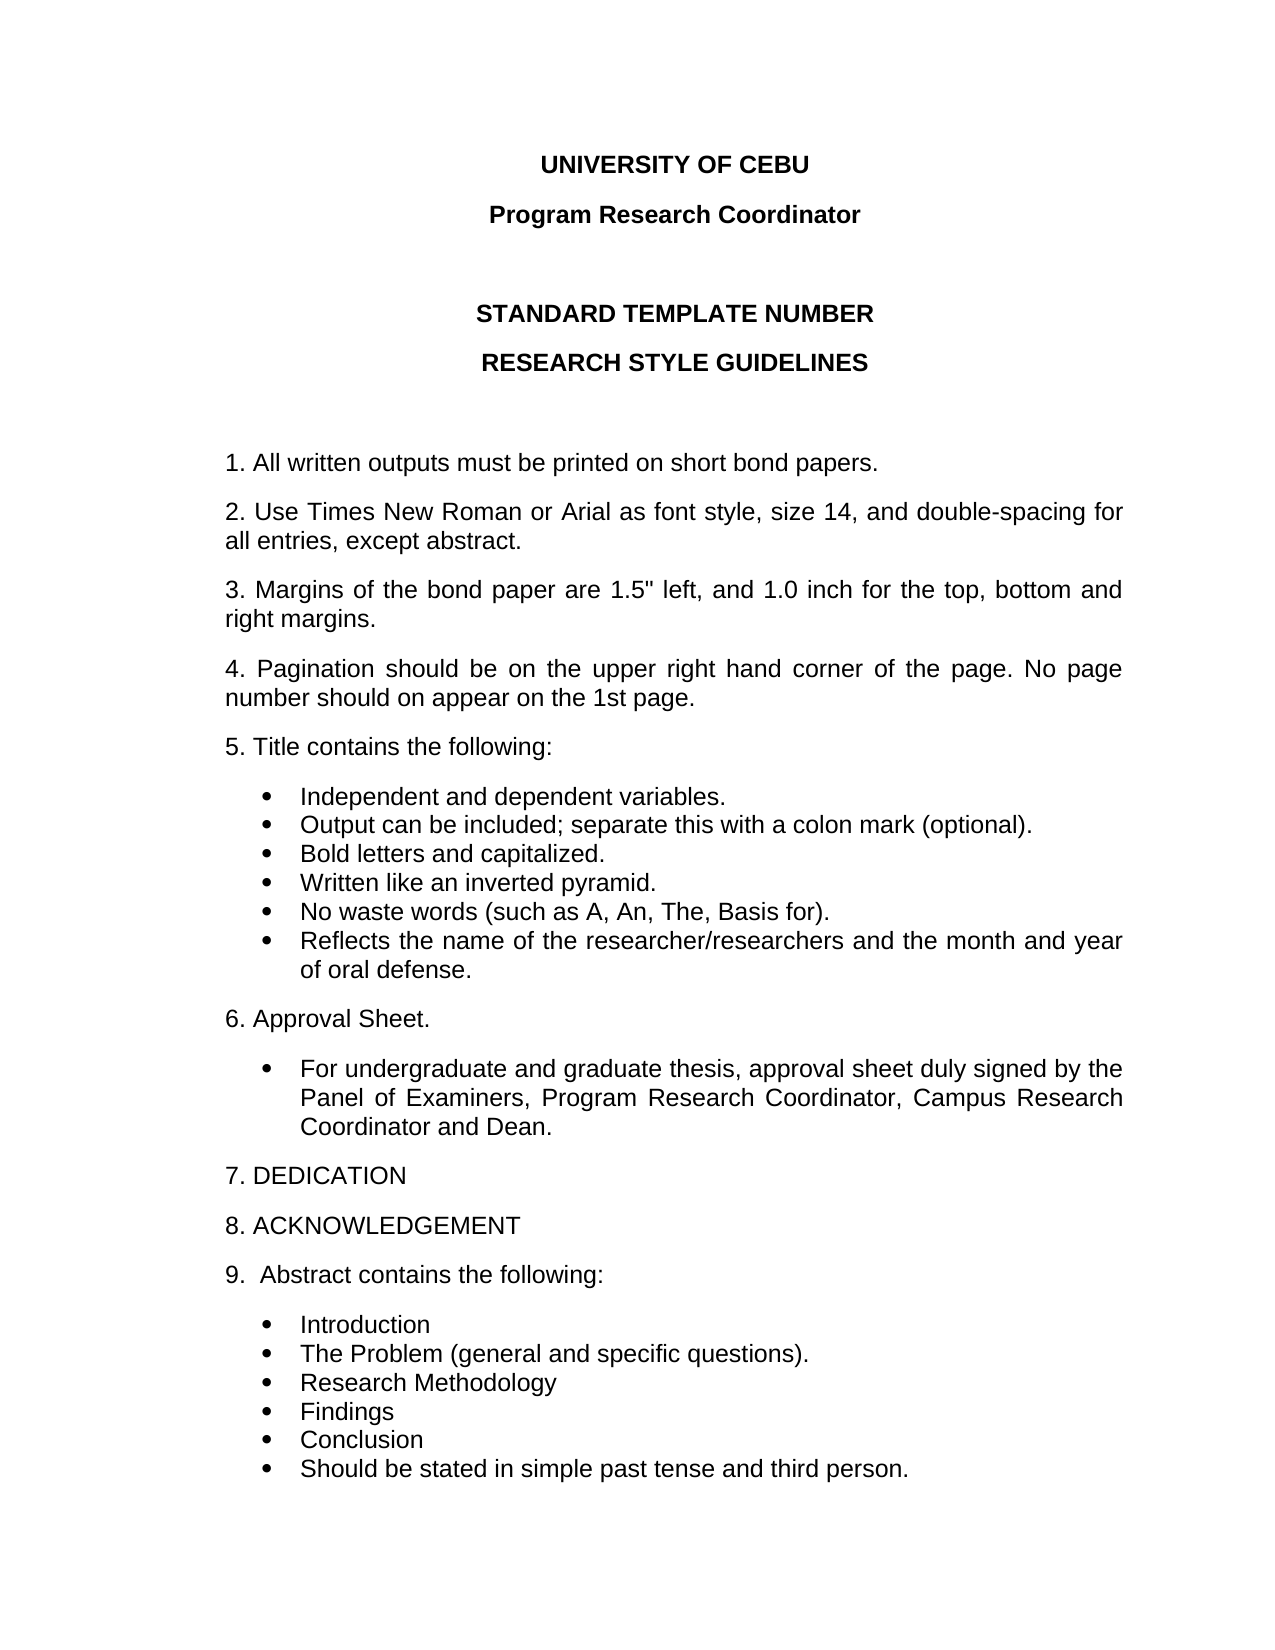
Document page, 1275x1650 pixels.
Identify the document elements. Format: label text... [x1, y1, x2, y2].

text Program Research Coordinator [225, 199, 1125, 228]
list Written like an inverted pyramid. [262, 868, 1125, 897]
list Introduction [262, 1310, 1125, 1339]
text 9. Abstract contains the following: [225, 1260, 1125, 1289]
text 6. Approval Sheet. [225, 1004, 1125, 1033]
text 5. Title contains the following: [225, 732, 1125, 761]
list No waste words (such as A, An, The, Basis for). [262, 897, 1125, 926]
text 3. Margins of the bond paper are 1.5" left, and 1.0 inch for the top, bottom and right margins. [225, 575, 1125, 633]
list Independent and dependent variables. [262, 782, 1125, 811]
list Conclusion [262, 1425, 1125, 1454]
list For undergraduate and graduate thesis, approval sheet duly signed by the Panel of Examiners, Program Research Coordinator, Campus Research Coordinator and Dean. [262, 1054, 1125, 1140]
text STANDARD TEMPLATE NUMBER [225, 299, 1125, 327]
list Output can be included; separate this with a colon mark (optional). [262, 811, 1125, 839]
text 2. Use Times New Roman or Arial as font style, size 14, and double-spacing for all entries, except abstract. [225, 497, 1125, 554]
list Findings [262, 1396, 1125, 1425]
text 1. All written outputs must be printed on short bond papers. [225, 447, 1125, 476]
text 8. ACKNOWLEDGEMENT [225, 1211, 1125, 1239]
text 4. Pagination should be on the upper right hand corner of the page. No page number should on appear on the 1st page. [225, 654, 1125, 711]
list Reflects the name of the researcher/researchers and the month and year of oral defense. [262, 926, 1125, 983]
list Should be stated in simple past tense and third person. [262, 1454, 1125, 1483]
text UNIVERSITY OF CEBU [225, 150, 1125, 179]
text 7. DEDICATION [225, 1161, 1125, 1190]
list The Problem (general and specific questions). [262, 1339, 1125, 1368]
list Bold letters and capitalized. [262, 839, 1125, 868]
list Research Methodology [262, 1368, 1125, 1396]
text RESEARCH STYLE GUIDELINES [225, 348, 1125, 377]
